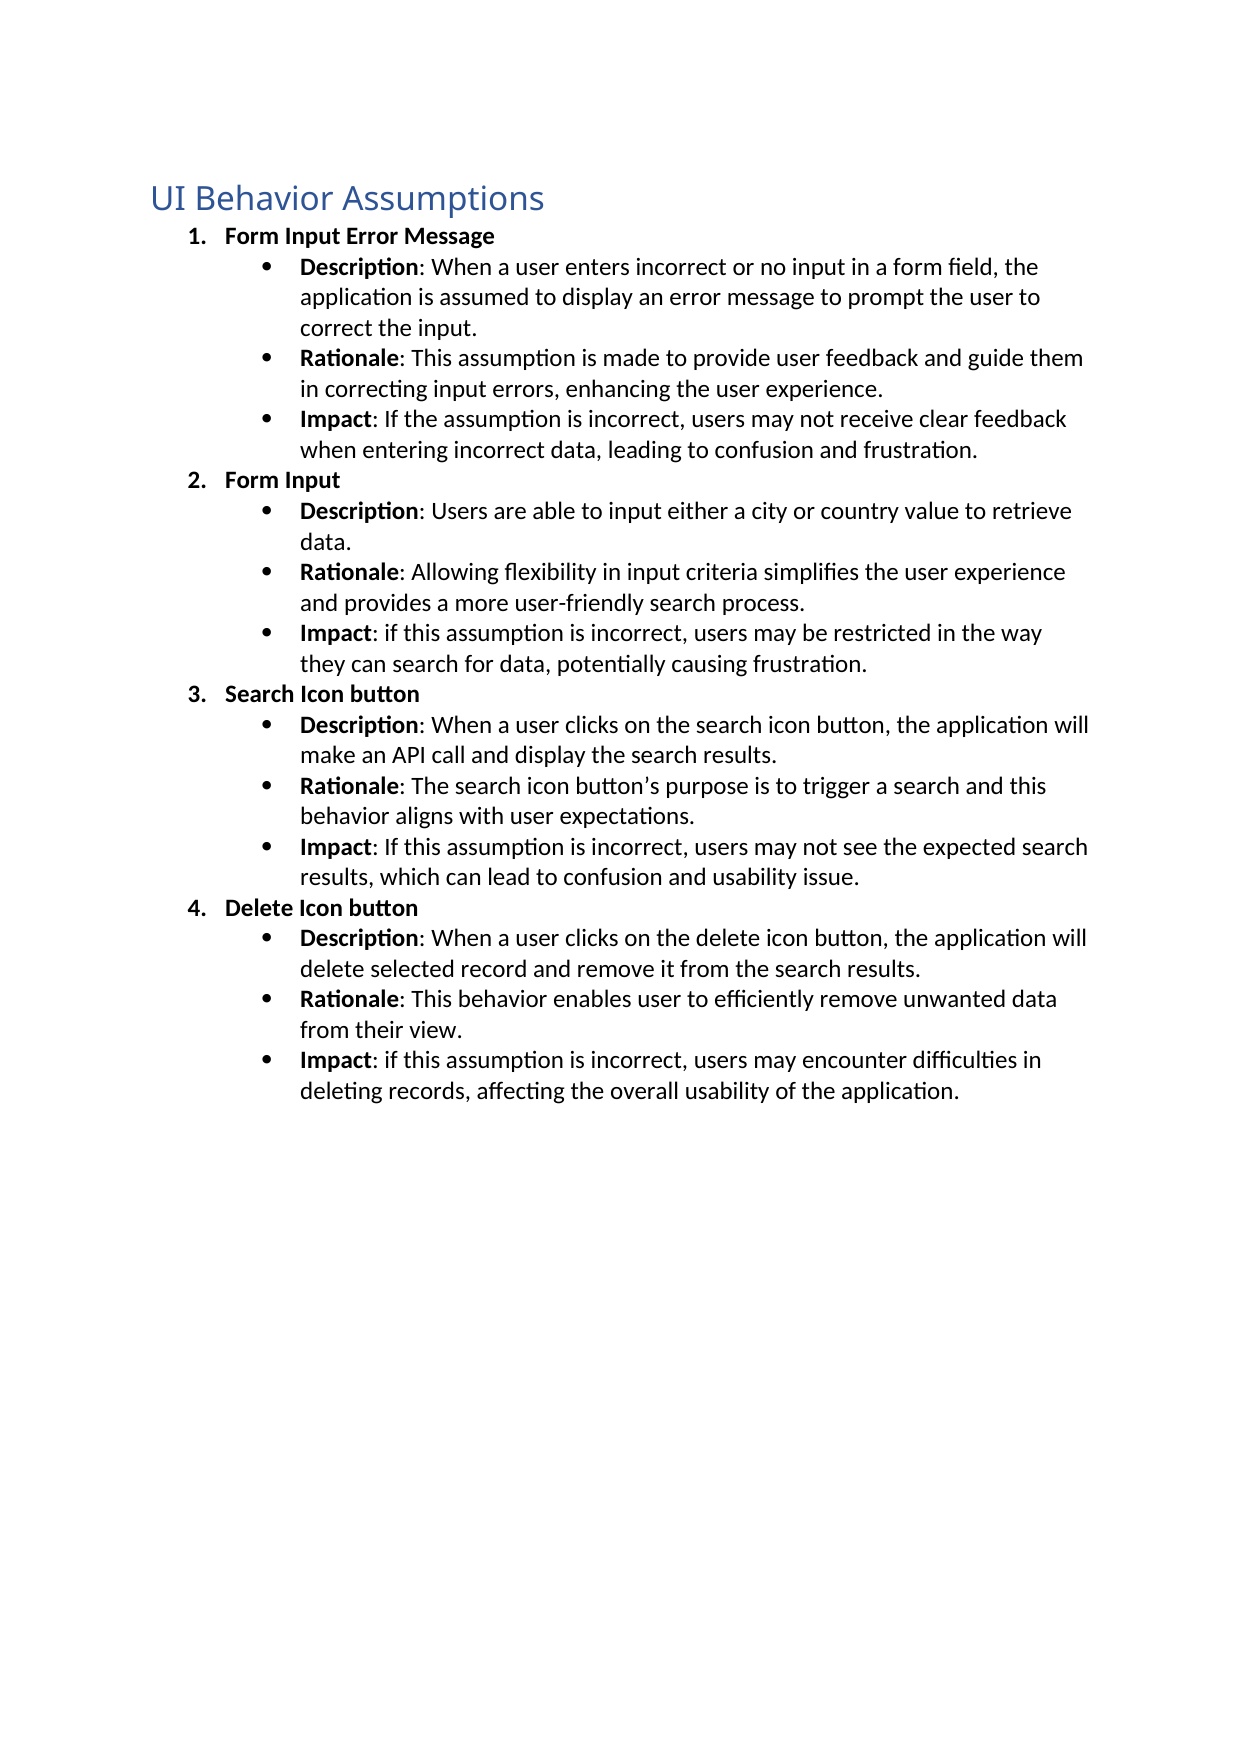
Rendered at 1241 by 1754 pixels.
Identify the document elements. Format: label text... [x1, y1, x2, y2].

list Delete Icon button [187, 892, 1090, 922]
list Description: When a user clicks on the delete icon button, the application will delete selected record and remove it from the search results. [262, 922, 1090, 983]
list Impact: If this assumption is incorrect, users may not see the expected search results, which can lead to confusion and usability issue. [262, 831, 1090, 892]
list Rationale: Allowing flexibility in input criteria simplifies the user experience and provides a more user-friendly search process. [262, 556, 1090, 617]
list Rationale: This assumption is made to provide user feedback and guide them in correcting input errors, enhancing the user experience. [262, 342, 1090, 403]
list Impact: if this assumption is incorrect, users may be restricted in the way they can search for data, potentially causing frustration. [262, 617, 1090, 678]
list Description: When a user enters incorrect or no input in a form field, the application is assumed to display an error message to prompt the user to correct the input. [262, 251, 1090, 342]
list Search Icon button [187, 678, 1090, 709]
list Description: Users are able to input either a city or country value to retrieve data. [262, 495, 1090, 556]
list Rationale: The search icon button’s purpose is to trigger a search and this behavior aligns with user expectations. [262, 770, 1090, 831]
list Impact: if this assumption is incorrect, users may encounter difficulties in deleting records, affecting the overall usability of the application. [262, 1044, 1090, 1106]
list Rationale: This behavior enables user to efficiently remove unwanted data from their view. [262, 983, 1090, 1044]
list Description: When a user clicks on the search icon button, the application will make an API call and display the search results. [262, 709, 1090, 770]
list Form Input Error Message [187, 220, 1090, 251]
subtitle UI Behavior Assumptions [150, 175, 1090, 220]
list Form Input [187, 464, 1090, 495]
list Impact: If the assumption is incorrect, users may not receive clear feedback when entering incorrect data, leading to confusion and frustration. [262, 403, 1090, 464]
